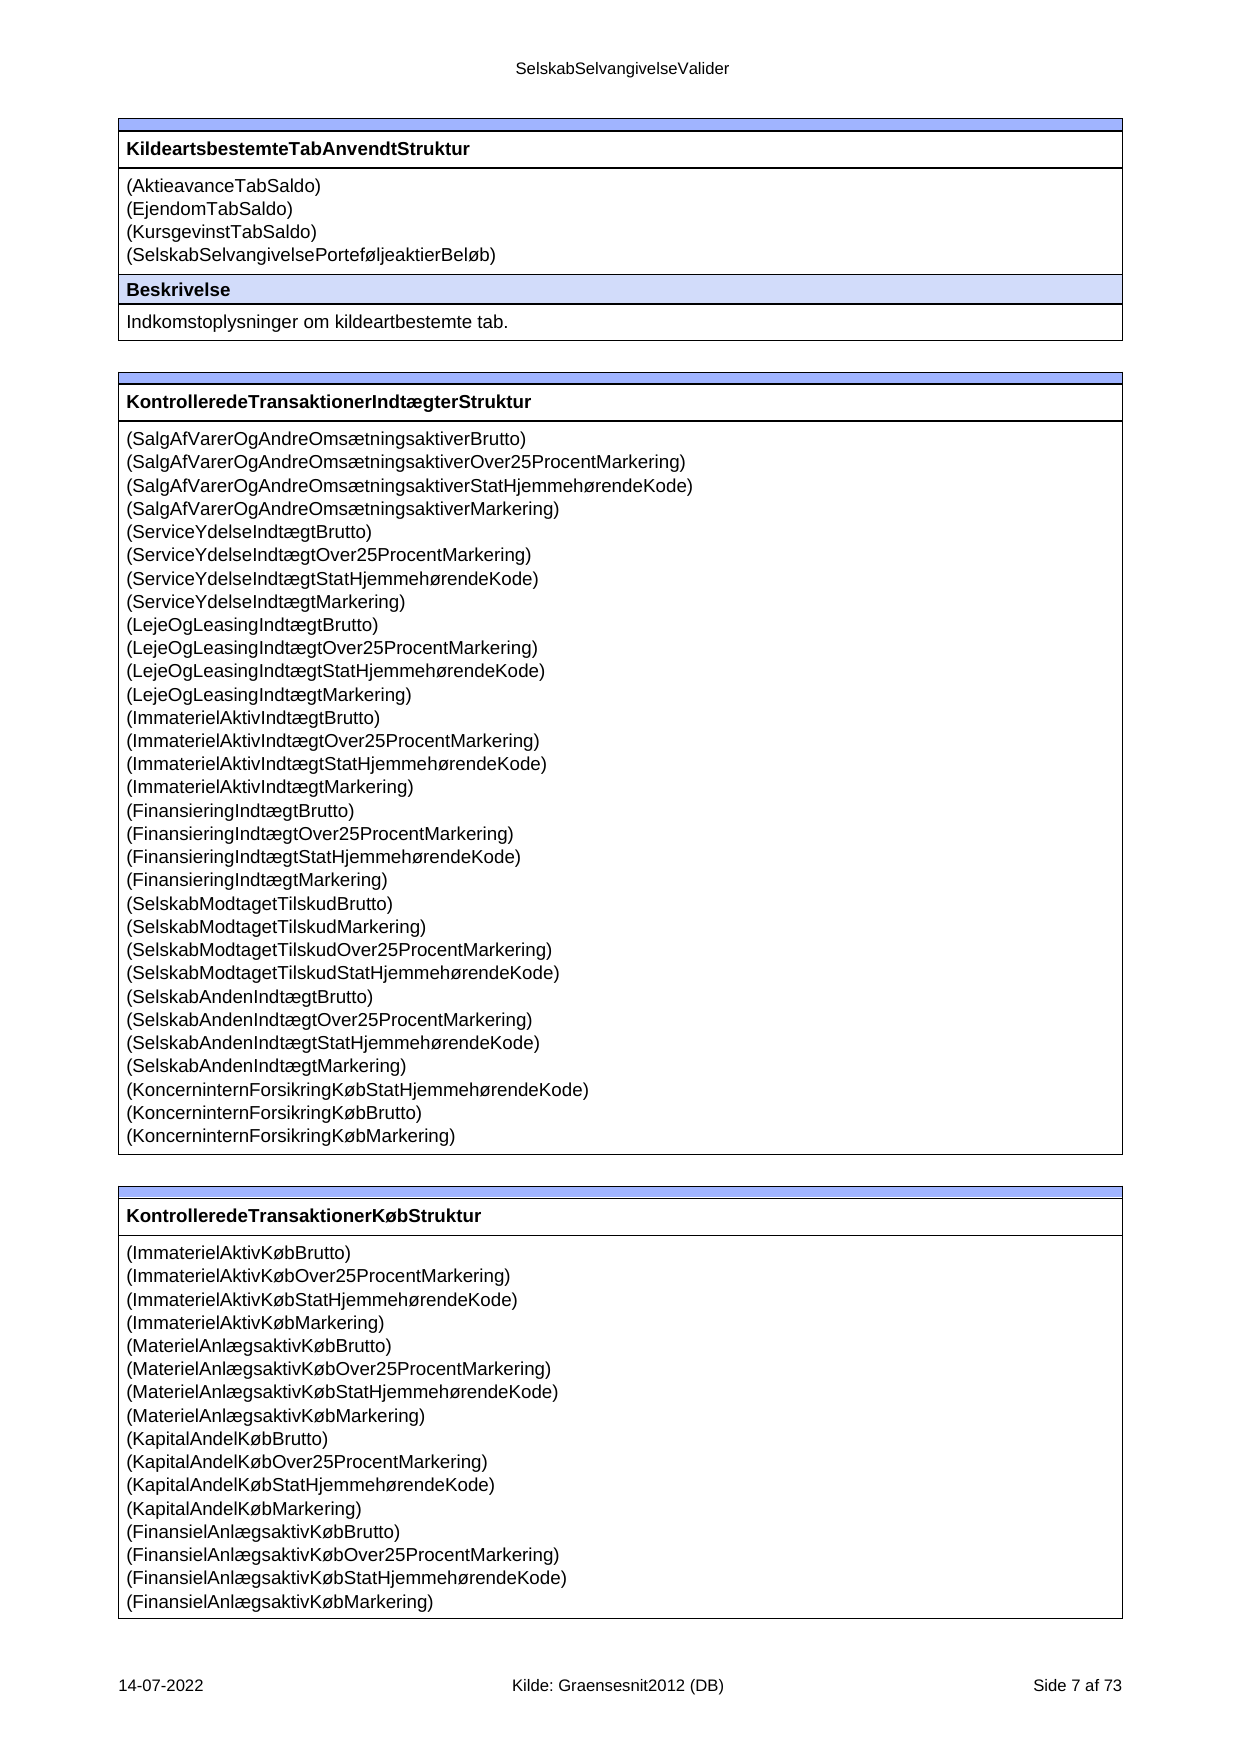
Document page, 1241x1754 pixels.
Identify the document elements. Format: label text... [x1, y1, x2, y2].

table_cell (AktieavanceTabSaldo) (EjendomTabSaldo) (KursgevinstTabSaldo) (SelskabSelvangivelsePorteføljeaktierBeløb) [119, 169, 1122, 274]
table_cell KontrolleredeTransaktionerKøbStruktur [119, 1199, 1122, 1234]
table_cell Beskrivelse [119, 275, 1122, 303]
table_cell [119, 1236, 1122, 1618]
table_header [119, 119, 1122, 130]
table_cell KontrolleredeTransaktionerIndtægterStruktur [119, 385, 1122, 420]
table_cell KildeartsbestemteTabAnvendtStruktur [119, 132, 1122, 167]
table_header [119, 373, 1122, 383]
table_header [119, 1187, 1122, 1197]
table_cell (SalgAfVarerOgAndreOmsætningsaktiverBrutto) (SalgAfVarerOgAndreOmsætningsaktiverOver25ProcentMarkering) (SalgAfVarerOgAndreOmsætningsaktiverStatHjemmehørendeKode) (SalgAfVarerOgAndreOmsætningsaktiverMarkering) (ServiceYdelseIndtægtBrutto) (ServiceYdelseIndtægtOver25ProcentMarkering) (ServiceYdelseIndtægtStatHjemmehørendeKode) (ServiceYdelseIndtægtMarkering) (LejeOgLeasingIndtægtBrutto) (LejeOgLeasingIndtægtOver25ProcentMarkering) (LejeOgLeasingIndtægtStatHjemmehørendeKode) (LejeOgLeasingIndtægtMarkering) (ImmaterielAktivIndtægtBrutto) (ImmaterielAktivIndtægtOver25ProcentMarkering) (ImmaterielAktivIndtægtStatHjemmehørendeKode) (ImmaterielAktivIndtægtMarkering) (FinansieringIndtægtBrutto) (FinansieringIndtægtOver25ProcentMarkering) (FinansieringIndtægtStatHjemmehørendeKode) (FinansieringIndtægtMarkering) (SelskabModtagetTilskudBrutto) (SelskabModtagetTilskudMarkering) (SelskabModtagetTilskudOver25ProcentMarkering) (SelskabModtagetTilskudStatHjemmehørendeKode) (SelskabAndenIndtægtBrutto) (SelskabAndenIndtægtOver25ProcentMarkering) (SelskabAndenIndtægtStatHjemmehørendeKode) (SelskabAndenIndtægtMarkering) (KoncerninternForsikringKøbStatHjemmehørendeKode) (KoncerninternForsikringKøbBrutto) (KoncerninternForsikringKøbMarkering) [119, 422, 1122, 1154]
table_cell Indkomstoplysninger om kildeartbestemte tab. [119, 305, 1122, 340]
